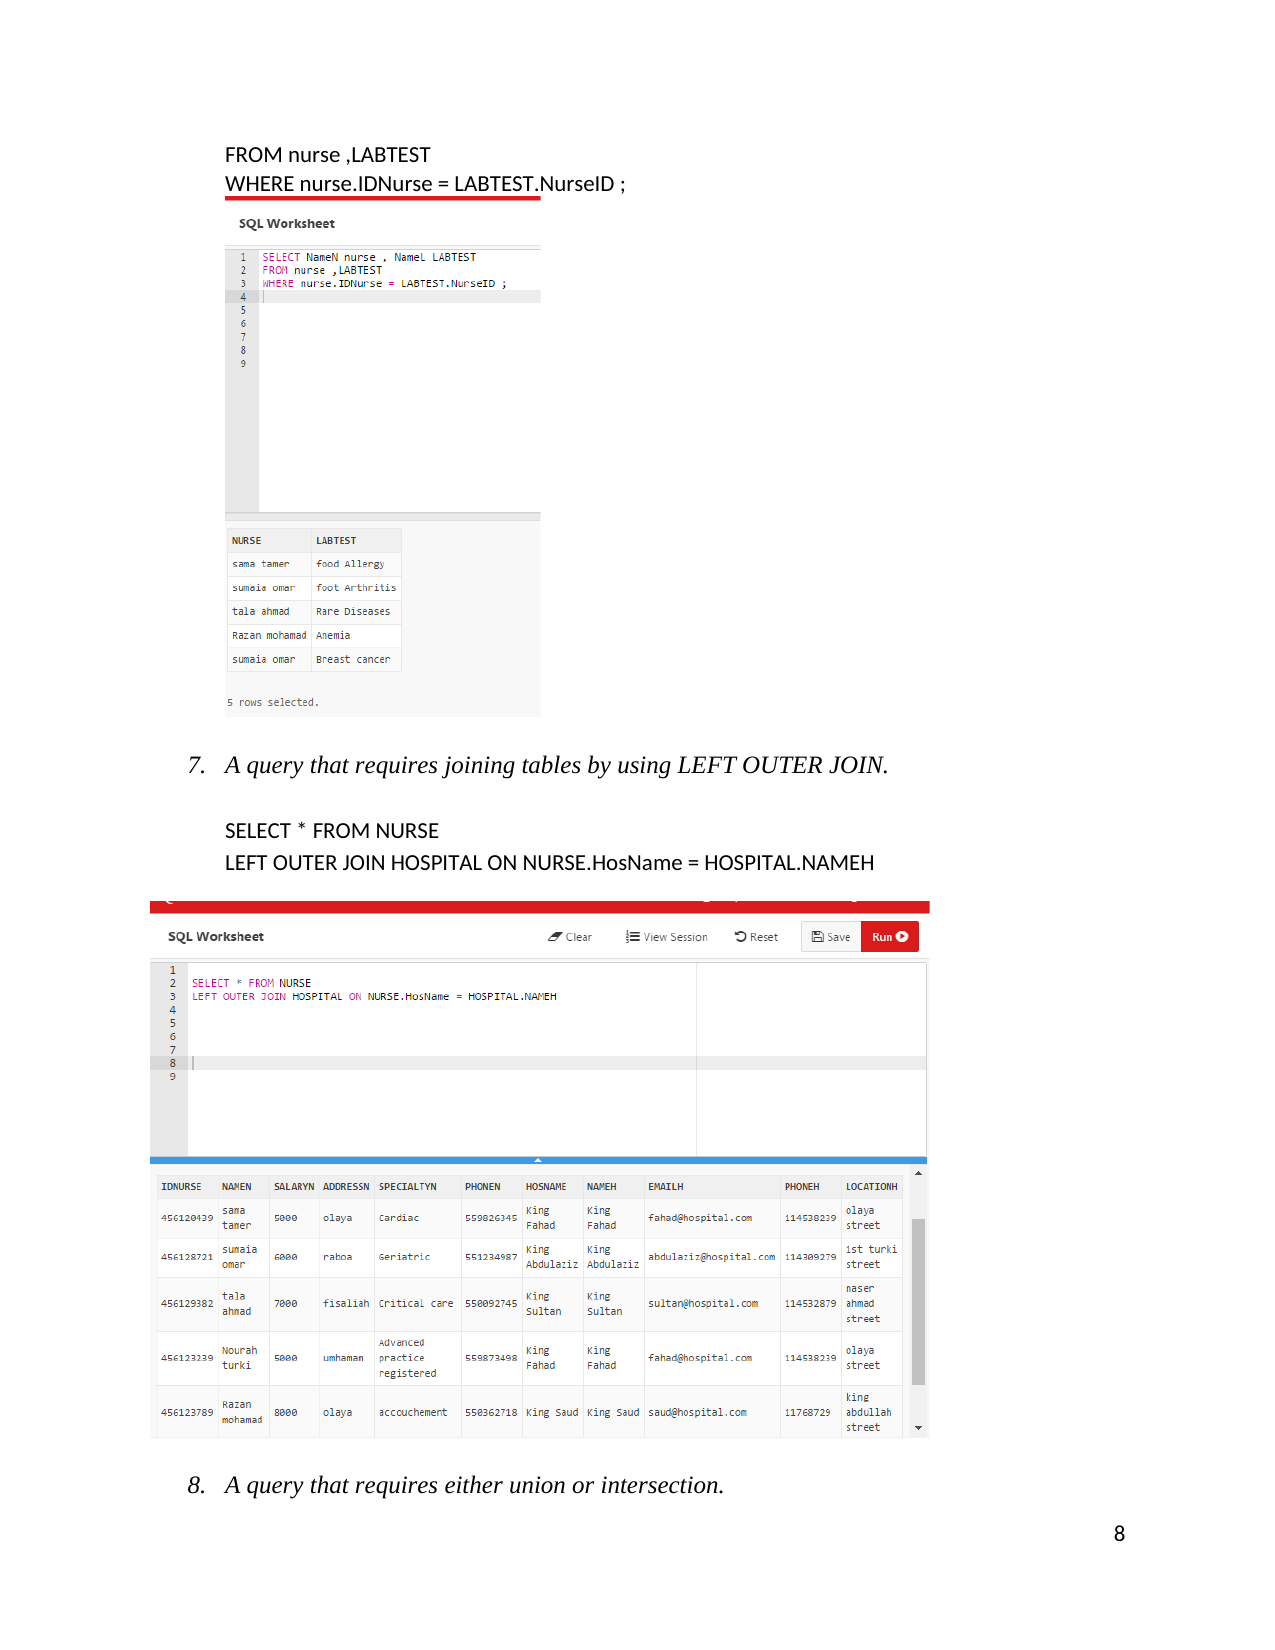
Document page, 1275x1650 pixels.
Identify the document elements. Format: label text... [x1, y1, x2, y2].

text FROM nurse ,LABTEST [225, 141, 1125, 169]
list A query that requires either union or intersection. [187, 1470, 1125, 1499]
picture [150, 901, 930, 1446]
picture [225, 196, 541, 717]
text WHERE nurse.IDNurse = LABTEST.NurseID ; [225, 169, 1125, 197]
list SELECT * FROM NURSE [225, 816, 1125, 844]
list LEFT OUTER JOIN HOSPITAL ON NURSE.HosName = HOSPITAL.NAMEH [225, 848, 1125, 876]
list A query that requires joining tables by using LEFT OUTER JOIN. [187, 750, 1125, 779]
